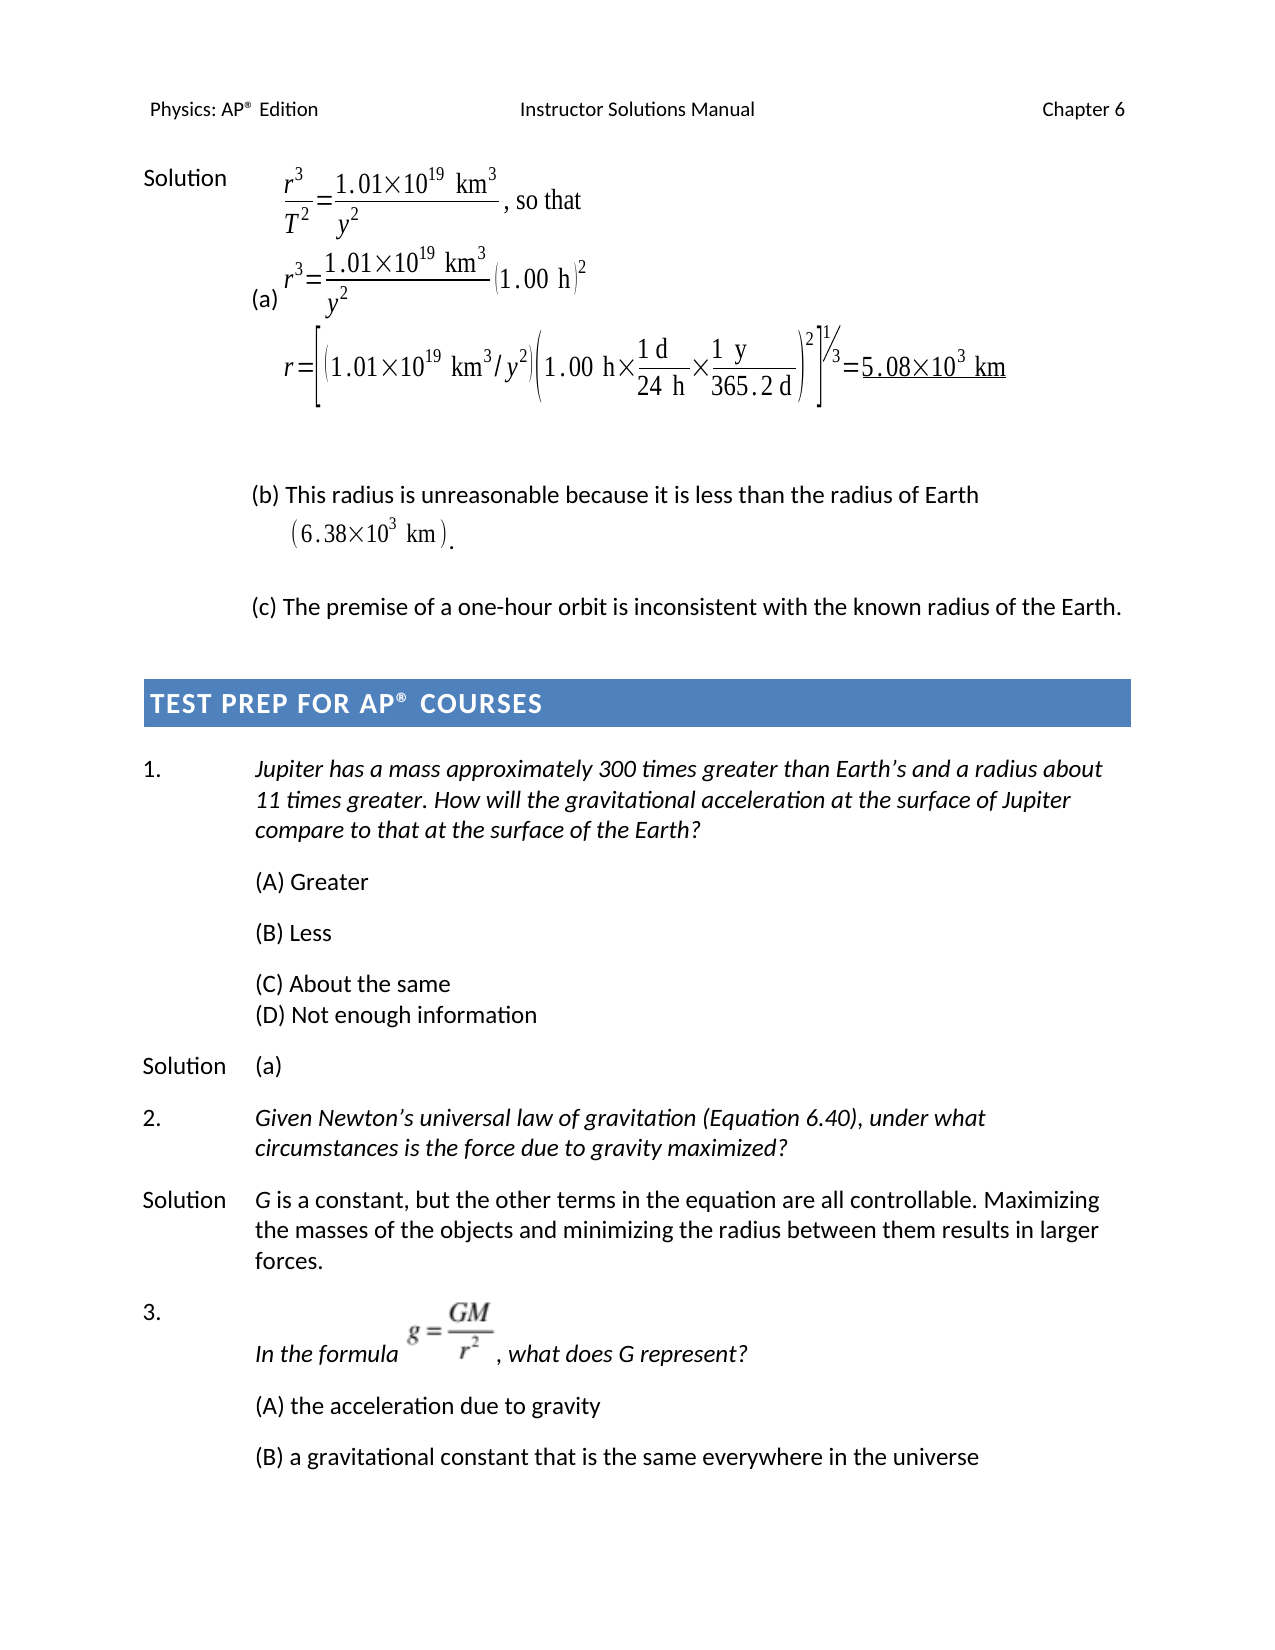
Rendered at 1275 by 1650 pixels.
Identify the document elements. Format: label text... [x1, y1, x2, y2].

table_cell Solution [131, 150, 239, 658]
table_header 1. [131, 733, 244, 1030]
table_cell Solution [131, 1163, 244, 1275]
table_cell Solution [131, 1030, 244, 1081]
table_cell (a) [244, 1030, 1134, 1081]
table_cell (a) (b) This radius is unreasonable because it is less than the radius of Earth . (c) The premise of a one-hour orbit is inconsistent with the known radius of the Earth. [239, 150, 1137, 658]
table_cell 3. [131, 1275, 244, 1472]
subtitle Test Prep for Ap® courses [150, 686, 1125, 721]
table_header Jupiter has a mass approximately 300 times greater than Earth’s and a radius about 11 times greater. How will the gravitational acceleration at the surface of Jupiter compare to that at the surface of the Earth? (A) Greater (B) Less (C) About the same (D) Not enough information [244, 733, 1134, 1030]
table_cell 2. [131, 1081, 244, 1163]
table_cell G is a constant, but the other terms in the equation are all controllable. Maximizing the masses of the objects and minimizing the radius between them results in larger forces. [244, 1163, 1134, 1275]
table_cell Given Newton’s universal law of gravitation (Equation 6.40), under what circumstances is the force due to gravity maximized? [244, 1081, 1134, 1163]
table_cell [244, 1275, 1134, 1472]
